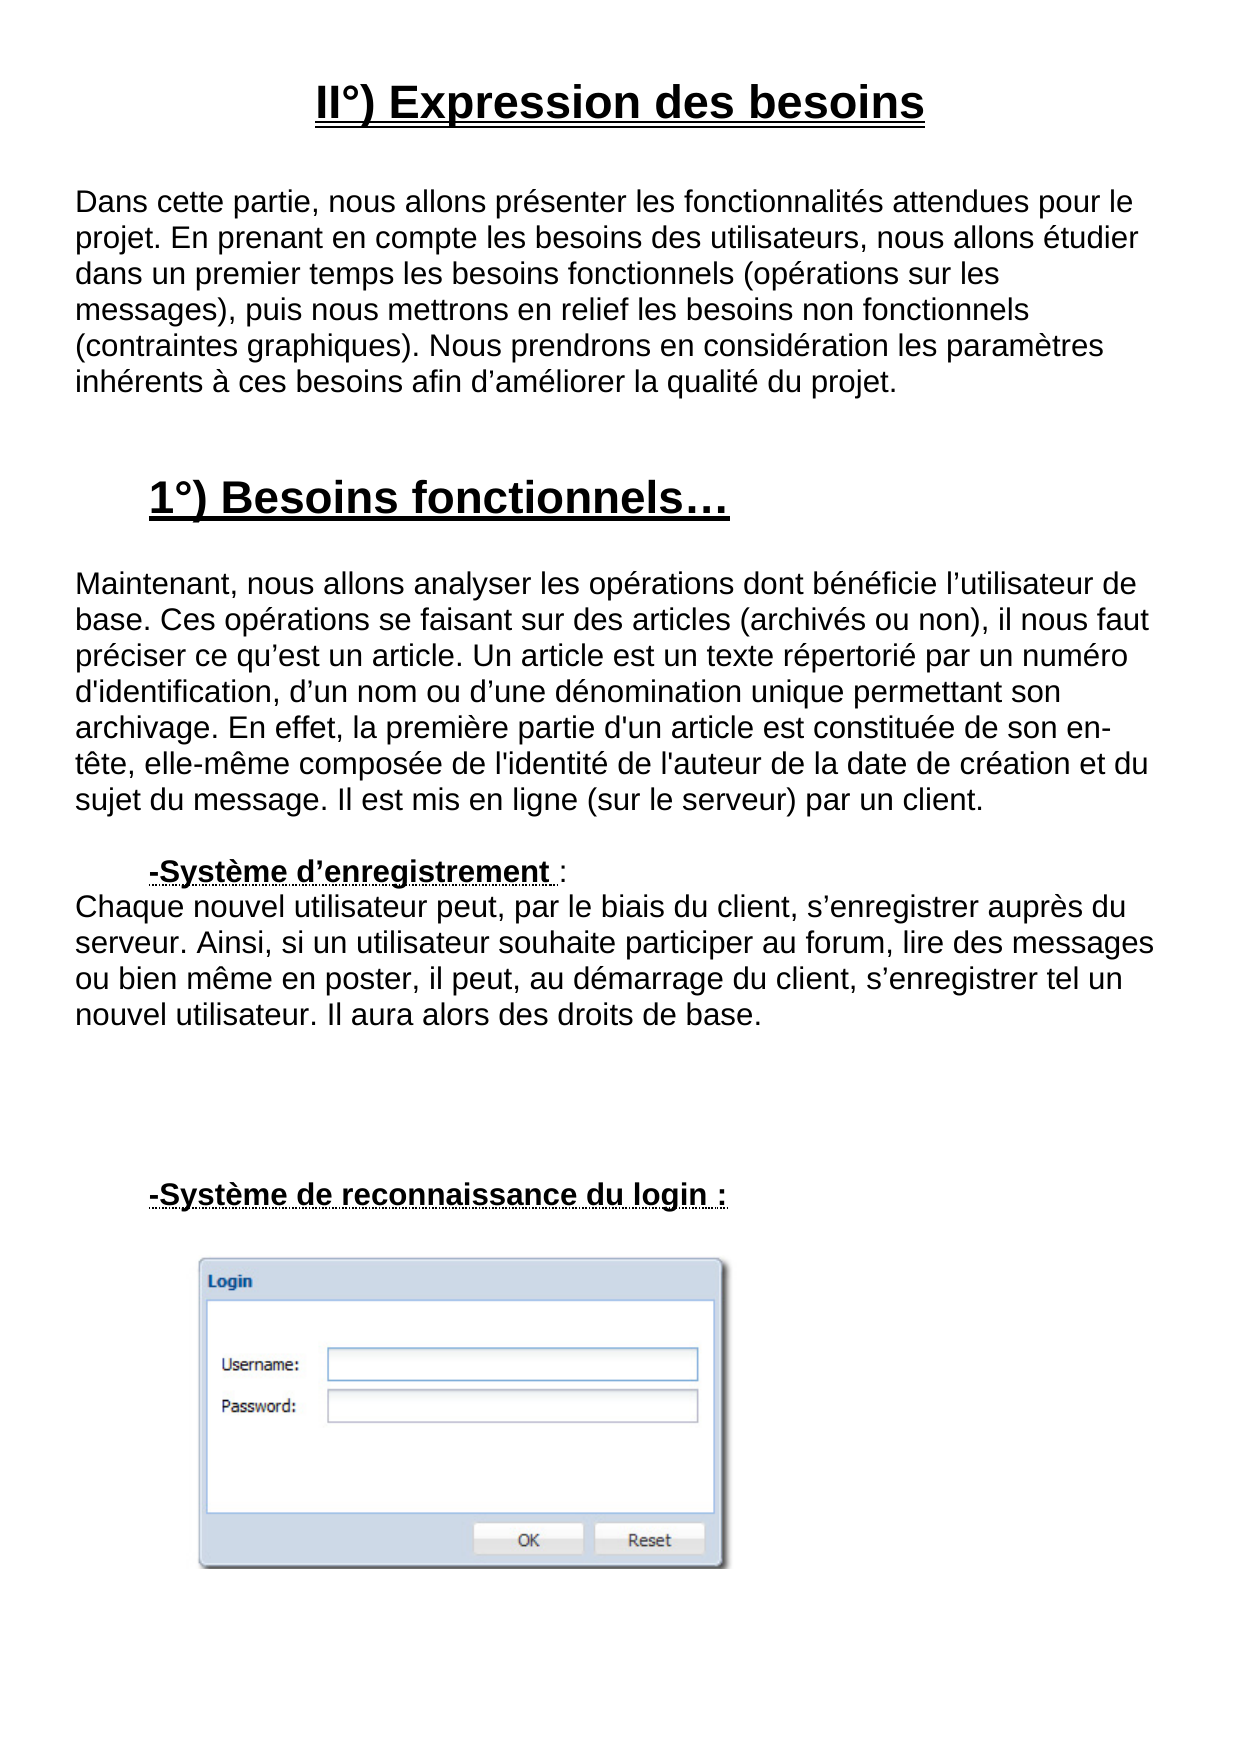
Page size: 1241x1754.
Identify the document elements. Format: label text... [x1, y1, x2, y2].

text Maintenant, nous allons analyser les opérations dont bénéficie l’utilisateur de [75, 565, 1165, 601]
text Dans cette partie, nous allons présenter les fonctionnalités attendues pour le [75, 183, 1165, 219]
text serveur. Ainsi, si un utilisateur souhaite participer au forum, lire des messages ou bien même en poster, il peut, au démarrage du client, s’enregistrer tel un nouvel utilisateur. Il aura alors des droits de base. [75, 924, 1165, 1032]
text projet. En prenant en compte les besoins des utilisateurs, nous allons étudier dans un premier temps les besoins fonctionnels (opérations sur les messages), puis nous mettrons en relief les besoins non fonctionnels (contraintes graphiques). Nous prendrons en considération les paramètres inhérents à ces besoins afin d’améliorer la qualité du projet. [75, 219, 1165, 398]
text 1°) Besoins fonctionnels… [75, 470, 1165, 523]
picture [163, 1255, 759, 1569]
text -Système d’enregistrement : [75, 853, 1165, 888]
text -Système de reconnaissance du login : [75, 1176, 1165, 1212]
text Chaque nouvel utilisateur peut, par le biais du client, s’enregistrer auprès du [75, 888, 1165, 924]
text base. Ces opérations se faisant sur des articles (archivés ou non), il nous faut préciser ce qu’est un article. Un article est un texte répertorié par un numéro d'identification, d’un nom ou d’une dénomination unique permettant son archivage. En effet, la première partie d'un article est constituée de son en-tête, elle-même composée de l'identité de l'auteur de la date de création et du sujet du message. Il est mis en ligne (sur le serveur) par un client. [75, 601, 1165, 817]
text II°) Expression des besoins [75, 75, 1165, 129]
